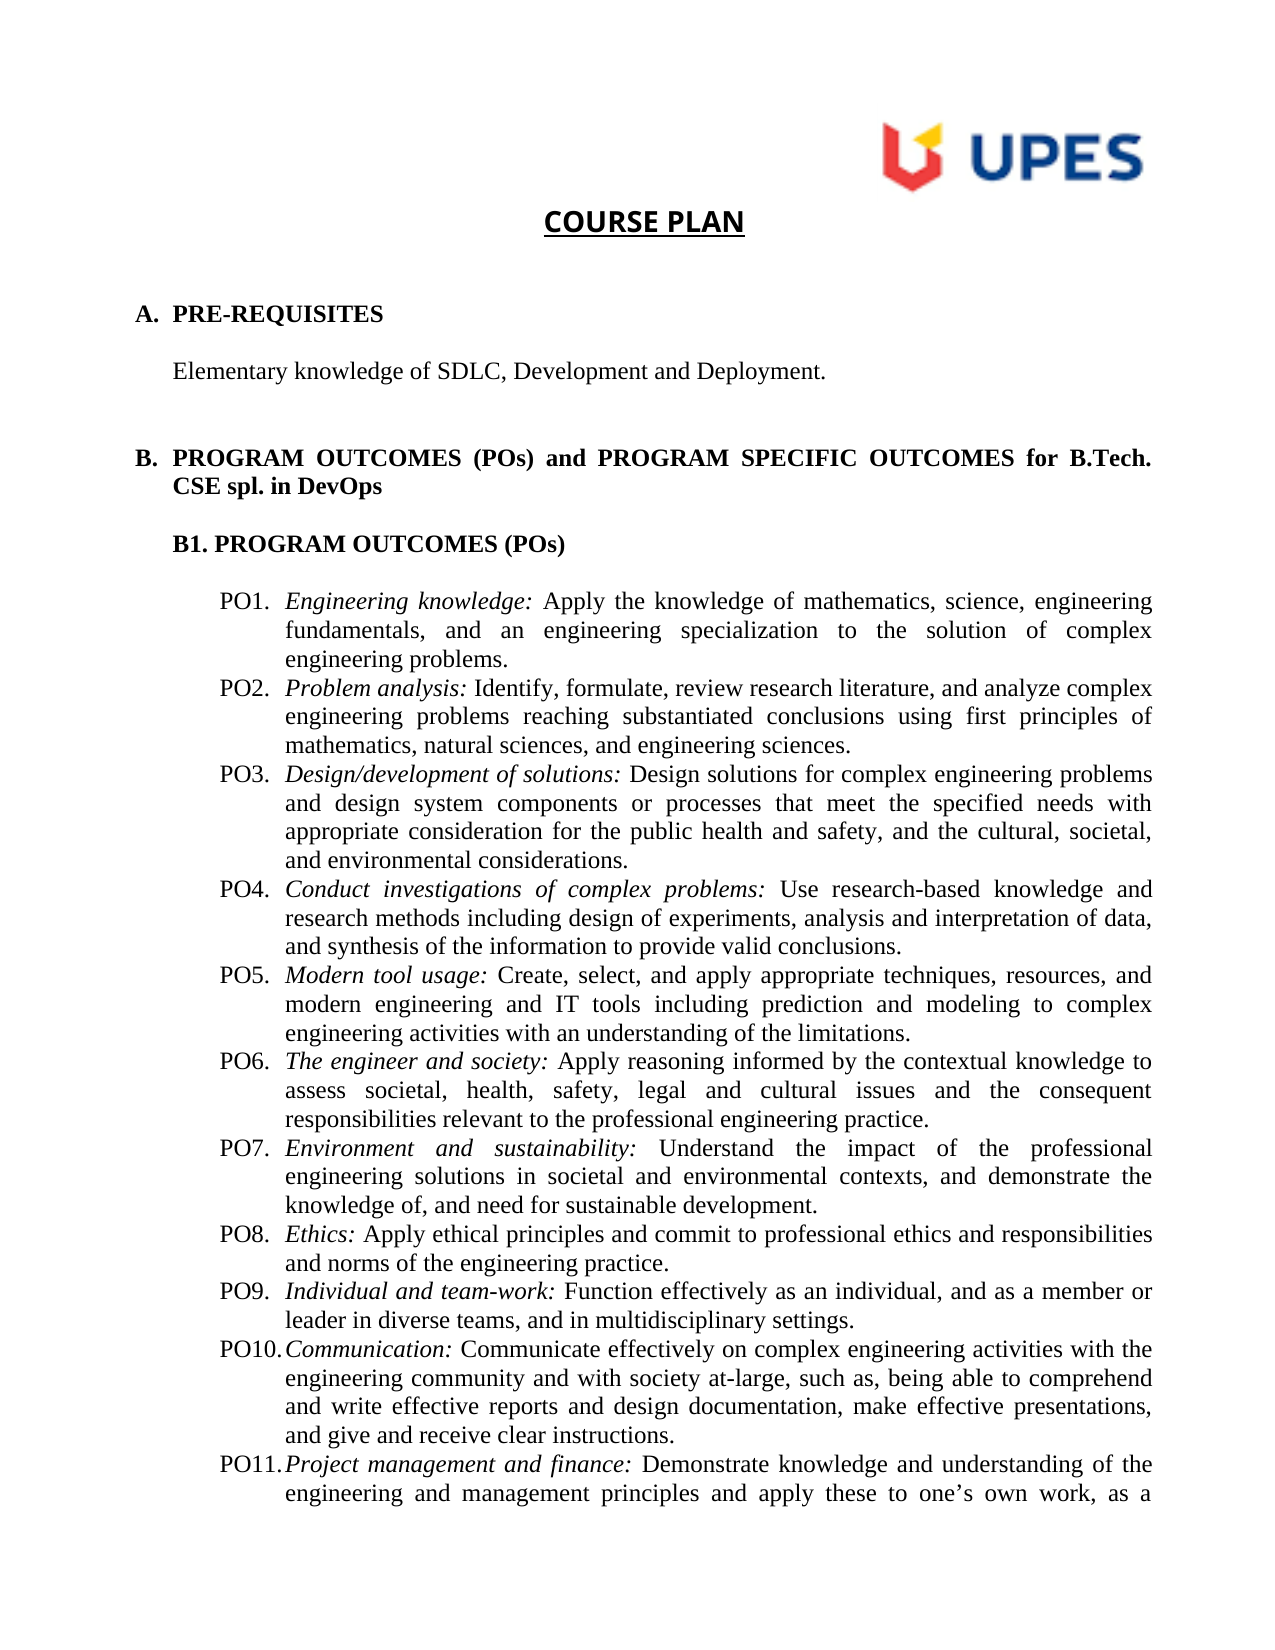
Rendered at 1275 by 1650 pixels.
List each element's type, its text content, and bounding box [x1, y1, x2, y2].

list Conduct investigations of complex problems: Use research-based knowledge and research methods including design of experiments, analysis and interpretation of data, and synthesis of the information to provide valid conclusions. [219, 874, 1153, 960]
list Engineering knowledge: Apply the knowledge of mathematics, science, engineering fundamentals, and an engineering specialization to the solution of complex engineering problems. [219, 586, 1153, 673]
list Environment and sustainability: Understand the impact of the professional engineering solutions in societal and environmental contexts, and demonstrate the knowledge of, and need for sustainable development. [219, 1133, 1153, 1219]
text COURSE PLAN [135, 202, 1153, 241]
list Modern tool usage: Create, select, and apply appropriate techniques, resources, and modern engineering and IT tools including prediction and modeling to complex engineering activities with an understanding of the limitations. [219, 960, 1153, 1046]
list Design/development of solutions: Design solutions for complex engineering problems and design system components or processes that meet the specified needs with appropriate consideration for the public health and safety, and the cultural, societal, and environmental considerations. [219, 759, 1153, 874]
list Problem analysis: Identify, formulate, review research literature, and analyze complex engineering problems reaching substantiated conclusions using first principles of mathematics, natural sciences, and engineering sciences. [219, 673, 1153, 759]
picture [876, 103, 1154, 202]
list Individual and team-work: Function effectively as an individual, and as a member or leader in diverse teams, and in multidisciplinary settings. [219, 1276, 1153, 1334]
list PRE-REQUISITES [135, 299, 1153, 328]
list Communication: Communicate effectively on complex engineering activities with the engineering community and with society at-large, such as, being able to comprehend and write effective reports and design documentation, make effective presentations, and give and receive clear instructions. [219, 1334, 1153, 1449]
text B1. PROGRAM OUTCOMES (POs) [135, 529, 1153, 558]
list The engineer and society: Apply reasoning informed by the contextual knowledge to assess societal, health, safety, legal and cultural issues and the consequent responsibilities relevant to the professional engineering practice. [219, 1046, 1153, 1133]
list Ethics: Apply ethical principles and commit to professional ethics and responsibilities and norms of the engineering practice. [219, 1219, 1153, 1276]
text Elementary knowledge of SDLC, Development and Deployment. [172, 356, 1153, 385]
list PROGRAM OUTCOMES (POs) and PROGRAM SPECIFIC OUTCOMES for B.Tech. CSE spl. in DevOps [135, 443, 1153, 500]
